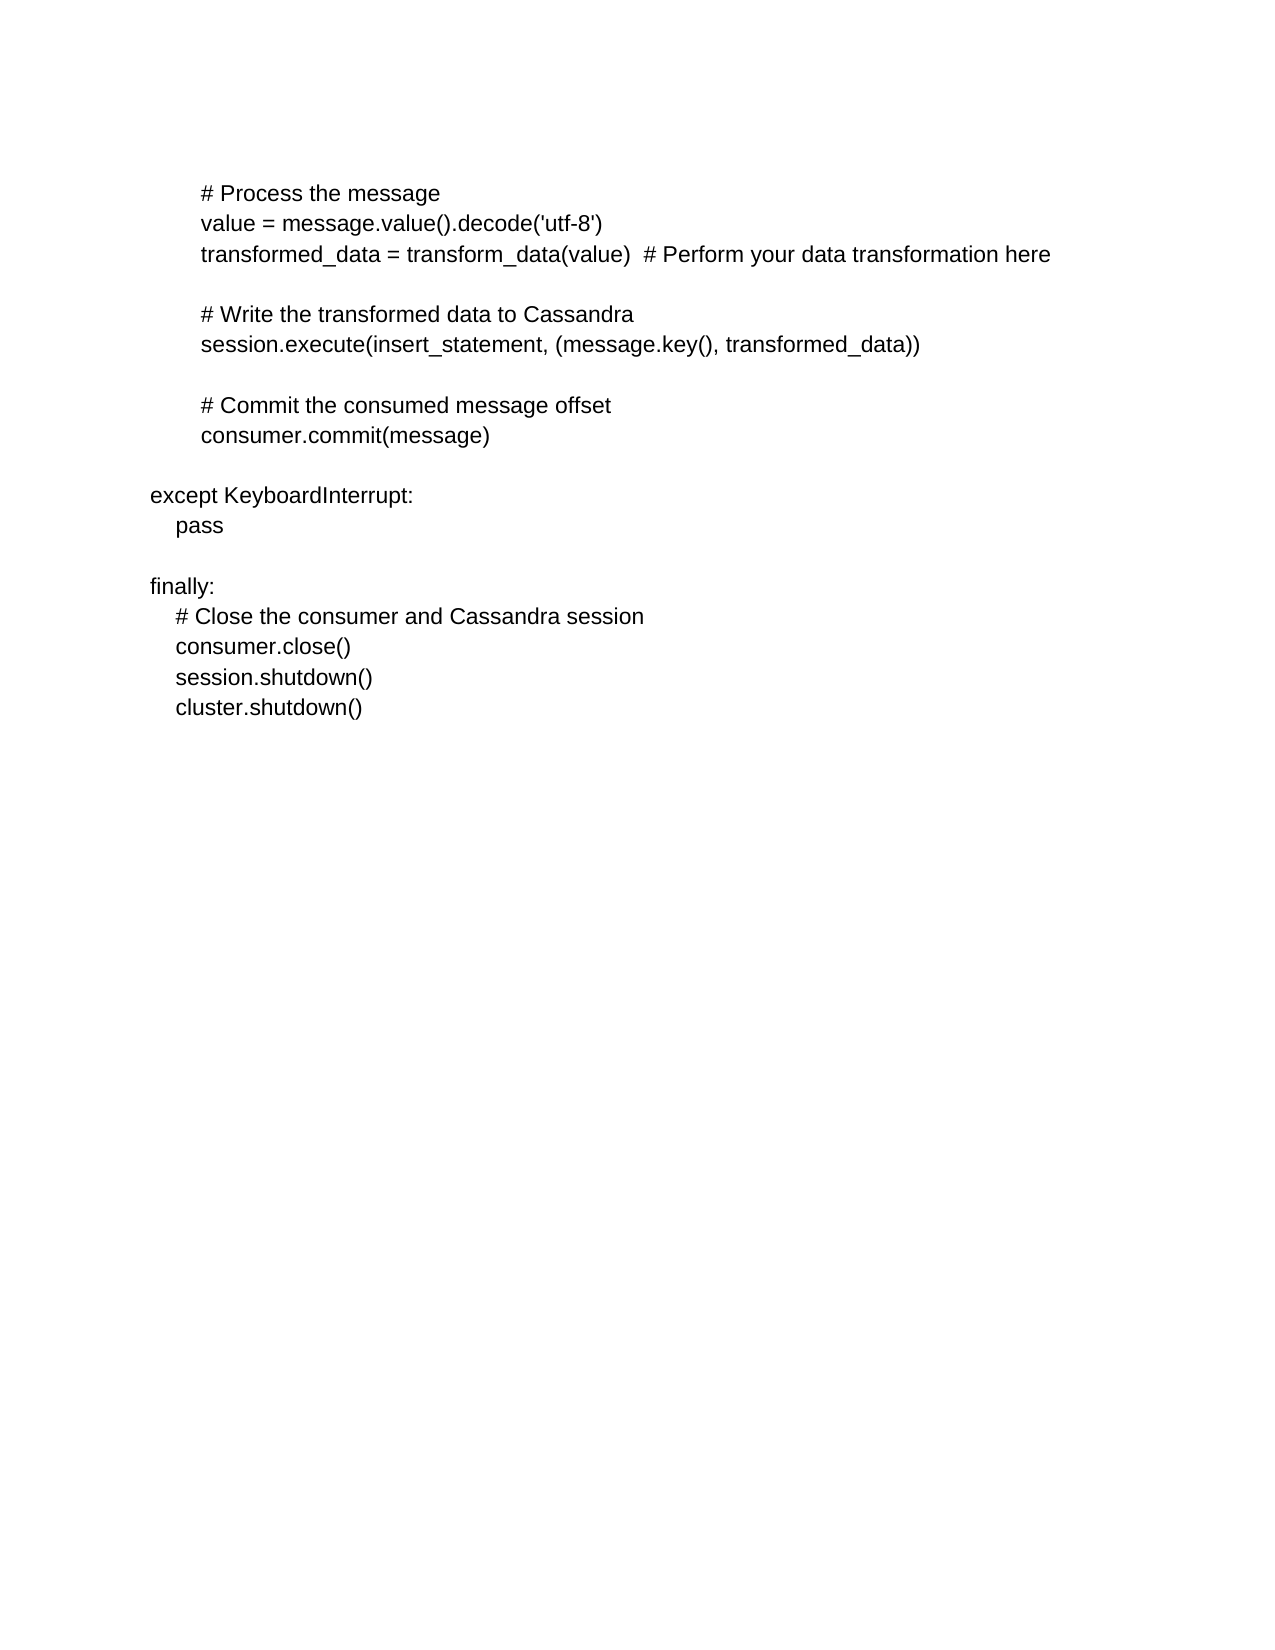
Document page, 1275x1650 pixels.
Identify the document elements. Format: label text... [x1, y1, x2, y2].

text # Write the transformed data to Cassandra [150, 301, 1125, 327]
text session.execute(insert_statement, (message.key(), transformed_data)) [150, 331, 1125, 358]
text cluster.shutdown() [150, 694, 1125, 720]
text consumer.close() [150, 633, 1125, 660]
text session.shutdown() [150, 663, 1125, 690]
text transformed_data = transform_data(value) # Perform your data transformation here [150, 241, 1125, 267]
text # Close the consumer and Cassandra session [150, 603, 1125, 629]
text pass [150, 512, 1125, 539]
text # Commit the consumed message offset [150, 392, 1125, 418]
text # Process the message [150, 180, 1125, 207]
text consumer.commit(message) [150, 422, 1125, 448]
text except KeyboardInterrupt: [150, 482, 1125, 509]
text value = message.value().decode('utf-8') [150, 210, 1125, 237]
text finally: [150, 573, 1125, 599]
